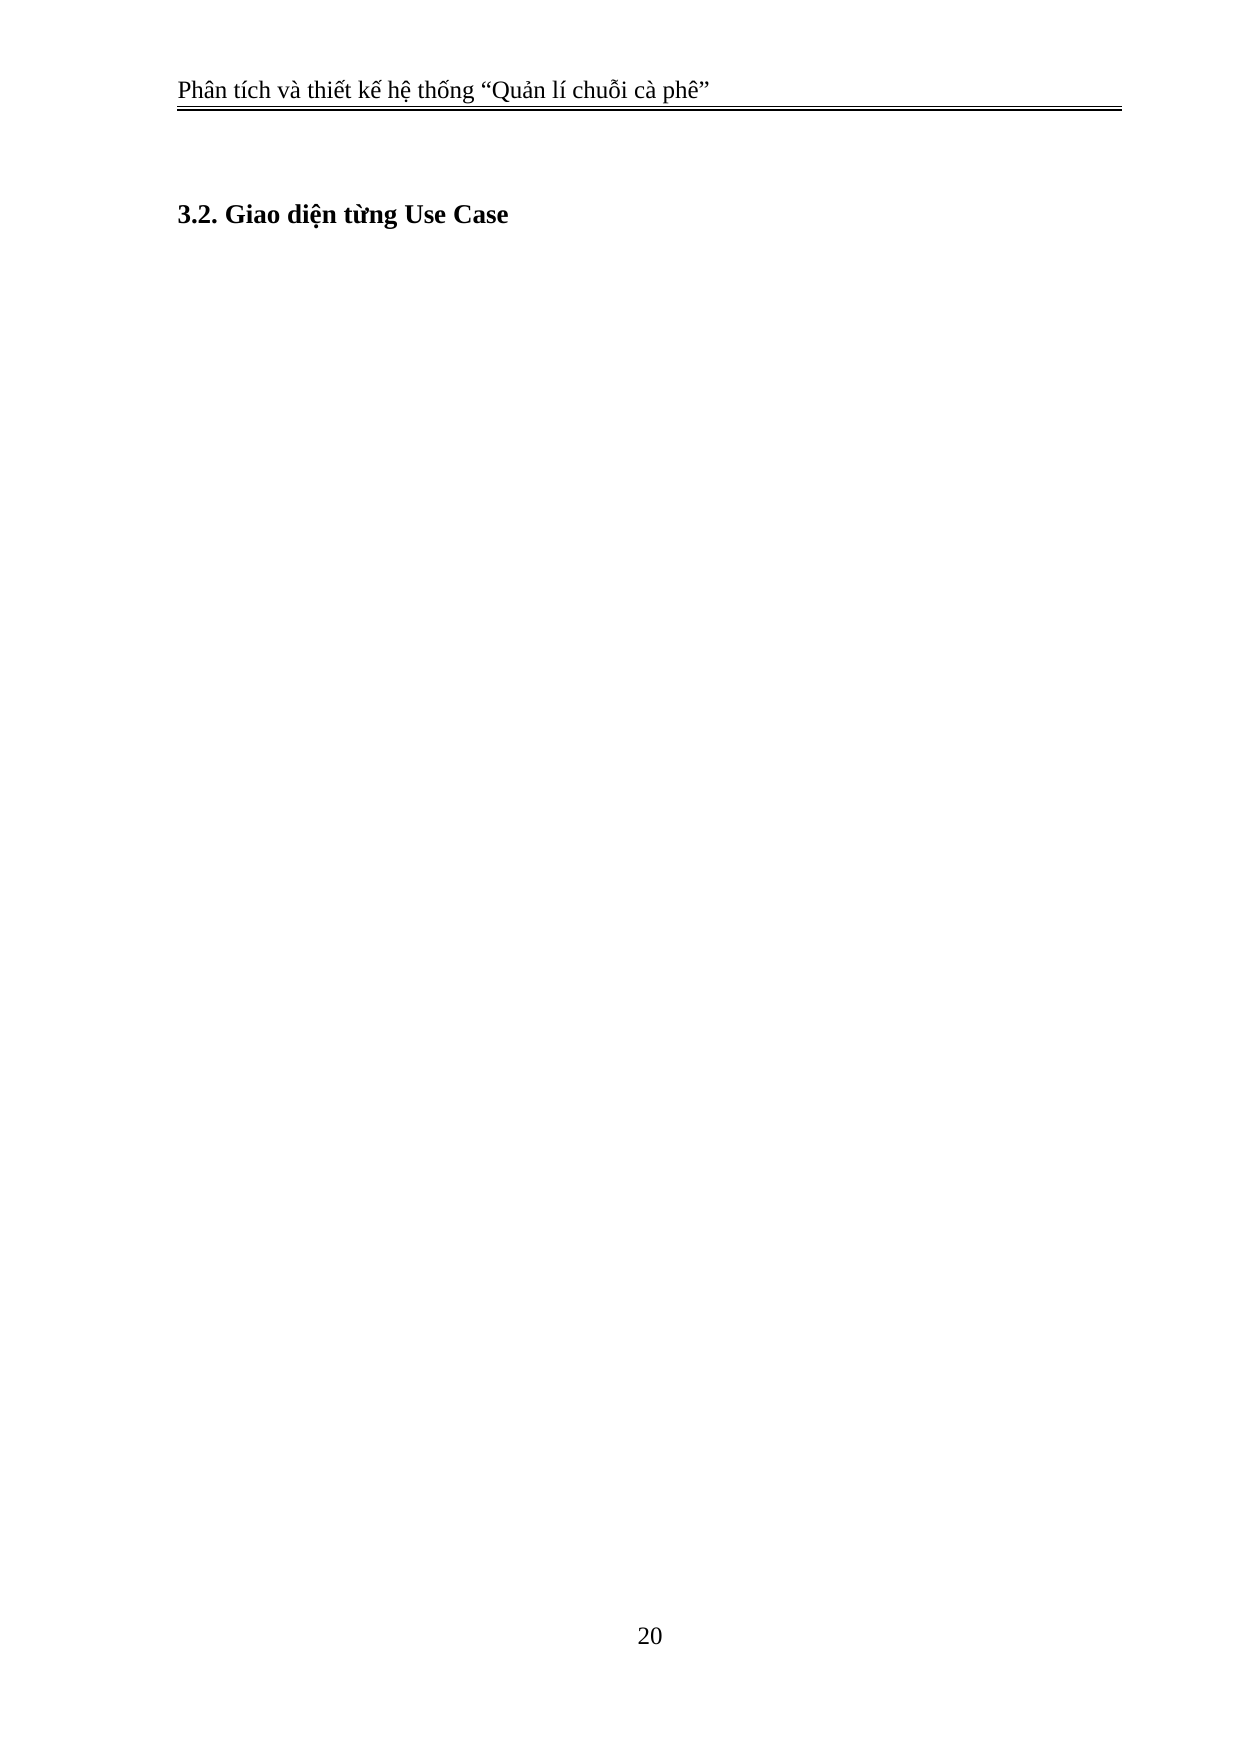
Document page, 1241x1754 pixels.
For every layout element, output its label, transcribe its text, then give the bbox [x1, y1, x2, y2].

text 3.2. Giao diện từng Use Case [177, 198, 1122, 229]
